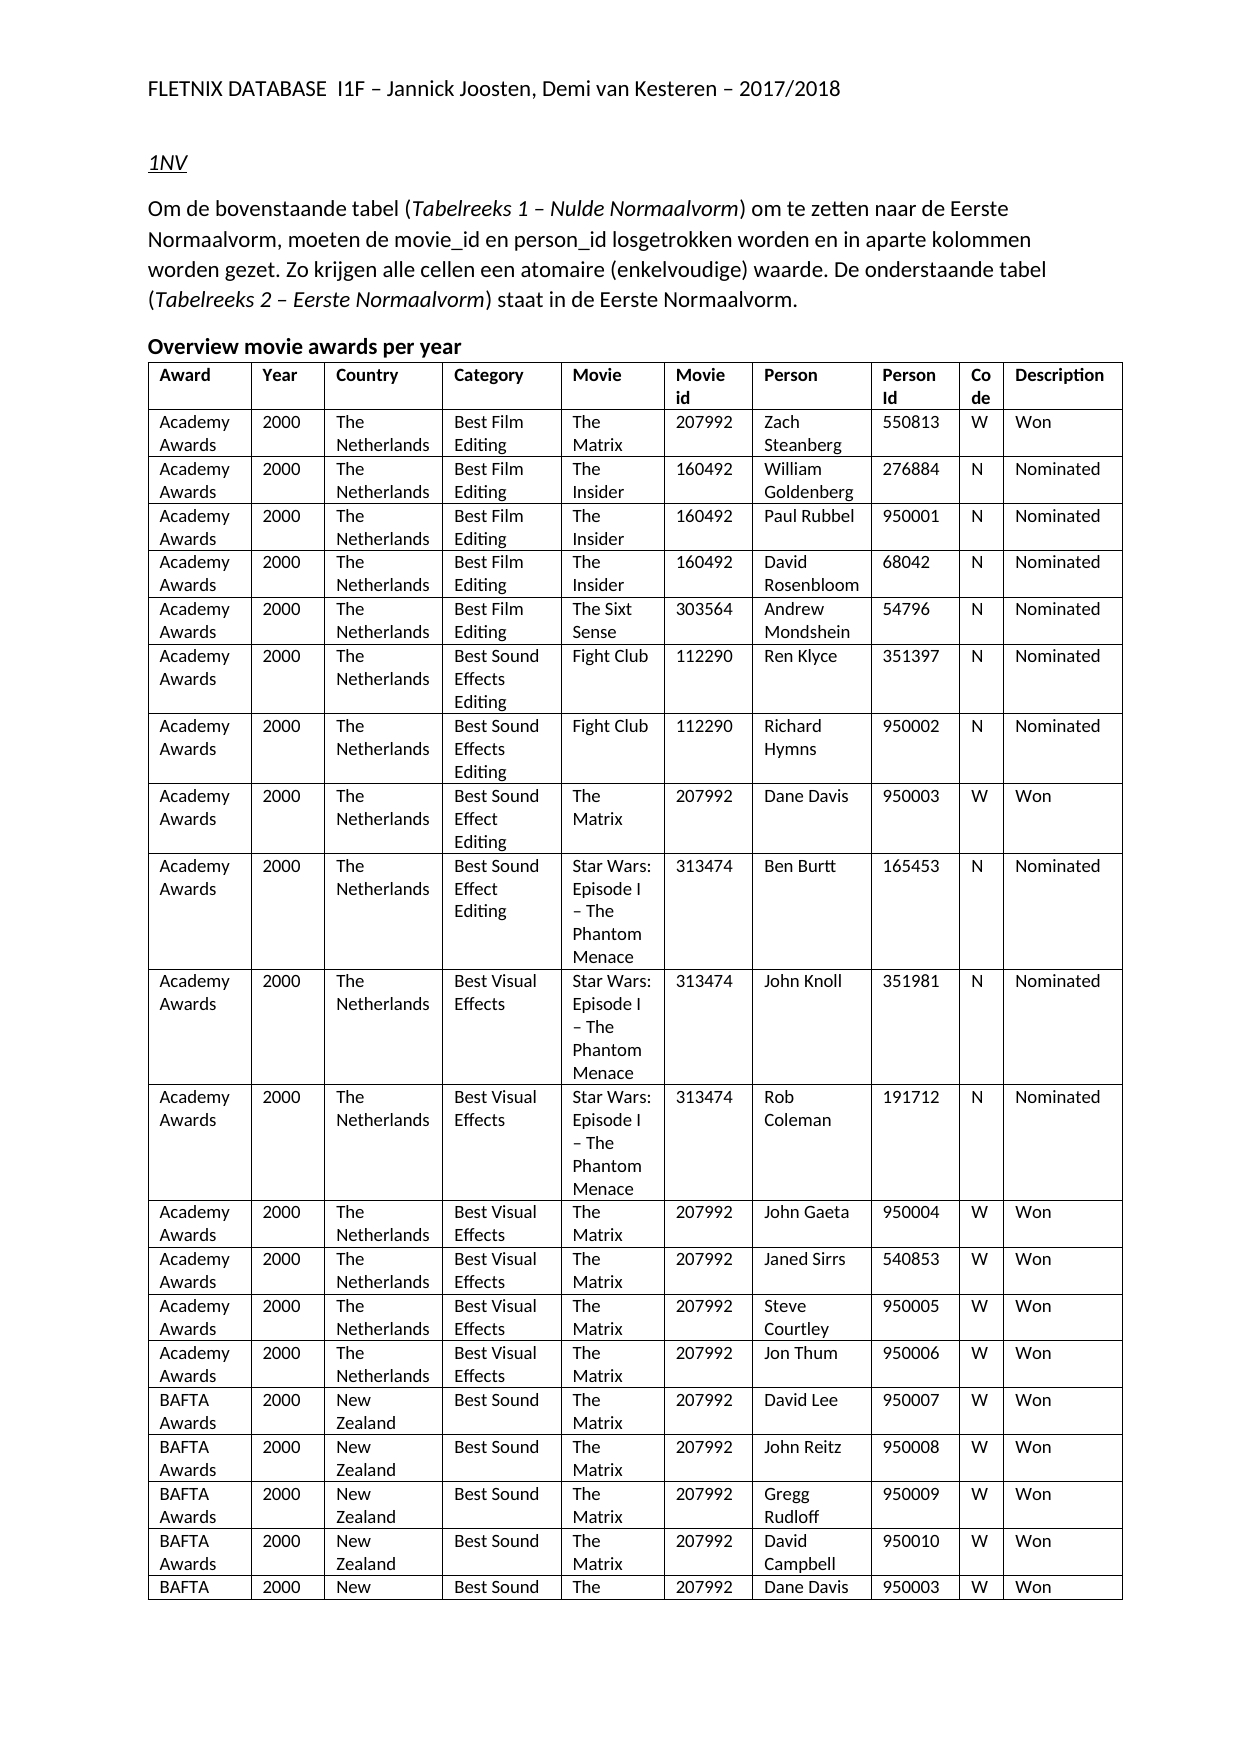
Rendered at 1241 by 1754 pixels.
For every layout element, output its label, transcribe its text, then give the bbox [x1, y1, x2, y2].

table_cell Nominated [1004, 714, 1122, 783]
table_cell Academy Awards [149, 1085, 251, 1200]
table_cell Star Wars: Episode I – The Phantom Menace [562, 1085, 664, 1200]
table_cell David Campbell [753, 1529, 871, 1575]
table_cell The Sixt Sense [562, 598, 664, 643]
table_cell The Netherlands [325, 504, 442, 550]
table_cell Academy Awards [149, 1295, 251, 1340]
table_cell 2000 [252, 1529, 324, 1575]
table_cell 68042 [872, 551, 959, 597]
table_cell Best Sound [443, 1576, 561, 1599]
table_cell William Goldenberg [753, 457, 871, 503]
table_cell Nominated [1004, 457, 1122, 503]
table_cell The Netherlands [325, 784, 442, 853]
table_cell 207992 [665, 1388, 752, 1434]
table_cell Best Film Editing [443, 410, 561, 456]
table_cell 207992 [665, 1576, 752, 1599]
table_cell N [960, 714, 1003, 783]
table_cell Best Sound Effects Editing [443, 645, 561, 713]
table_cell 2000 [252, 1085, 324, 1200]
table_cell Star Wars: Episode I – The Phantom Menace [562, 970, 664, 1084]
table_cell 2000 [252, 1482, 324, 1528]
table_cell Academy Awards [149, 551, 251, 597]
table_cell 2000 [252, 457, 324, 503]
table_cell Academy Awards [149, 598, 251, 643]
table_cell 2000 [252, 1201, 324, 1247]
table_cell The Netherlands [325, 1341, 442, 1387]
table_cell 165453 [872, 854, 959, 968]
table_cell BAFTA Awards [149, 1529, 251, 1575]
table_header Category [443, 363, 561, 409]
table_cell Steve Courtley [753, 1295, 871, 1340]
table_cell The Matrix [562, 1529, 664, 1575]
table_cell Best Sound [443, 1482, 561, 1528]
table_cell 540853 [872, 1248, 959, 1293]
table_cell The Netherlands [325, 457, 442, 503]
table_cell 351397 [872, 645, 959, 713]
table_cell Best Visual Effects [443, 970, 561, 1084]
table_cell 2000 [252, 410, 324, 456]
table_cell Dane Davis [753, 1576, 871, 1599]
table_cell 112290 [665, 645, 752, 713]
table_cell W [960, 1388, 1003, 1434]
text Om de bovenstaande tabel (Tabelreeks 1 – Nulde Normaalvorm) om te zetten naar de Eerste Normaalvorm, moeten de movie_id en person_id losgetrokken worden en in aparte kolommen worden gezet. Zo krijgen alle cellen een atomaire (enkelvoudige) waarde. De onderstaande tabel (Tabelreeks 2 – Eerste Normaalvorm) staat in de Eerste Normaalvorm. [148, 194, 1093, 313]
table_cell Won [1004, 1341, 1122, 1387]
table_cell 207992 [665, 410, 752, 456]
table_cell Academy Awards [149, 410, 251, 456]
table_cell Best Sound [443, 1435, 561, 1481]
table_cell Andrew Mondshein [753, 598, 871, 643]
table_cell Best Film Editing [443, 551, 561, 597]
table_cell Best Visual Effects [443, 1341, 561, 1387]
table_cell 207992 [665, 1295, 752, 1340]
table_cell Best Visual Effects [443, 1201, 561, 1247]
table_cell 2000 [252, 1576, 324, 1599]
table_cell Academy Awards [149, 854, 251, 968]
table_header Movie [562, 363, 664, 409]
table_cell Best Sound [443, 1529, 561, 1575]
table_cell Nominated [1004, 551, 1122, 597]
table_cell 351981 [872, 970, 959, 1084]
table_cell The Insider [562, 551, 664, 597]
table_cell 276884 [872, 457, 959, 503]
table_cell Fight Club [562, 645, 664, 713]
table_cell W [960, 1248, 1003, 1293]
table_cell The Insider [562, 457, 664, 503]
table_header Award [149, 363, 251, 409]
table_cell BAFTA Awards [149, 1435, 251, 1481]
table_cell Star Wars: Episode I – The Phantom Menace [562, 854, 664, 968]
table_cell BAFTA Awards [149, 1482, 251, 1528]
table_cell Won [1004, 1295, 1122, 1340]
table_cell New Zealand [325, 1529, 442, 1575]
table_header Movie id [665, 363, 752, 409]
table_cell Academy Awards [149, 645, 251, 713]
table_cell Nominated [1004, 854, 1122, 968]
table_cell The Netherlands [325, 970, 442, 1084]
table_cell The Matrix [562, 1248, 664, 1293]
table_cell The Netherlands [325, 1201, 442, 1247]
table_cell 2000 [252, 854, 324, 968]
table_cell 2000 [252, 551, 324, 597]
table_cell Won [1004, 1388, 1122, 1434]
table_cell 2000 [252, 1341, 324, 1387]
table_cell 950010 [872, 1529, 959, 1575]
table_cell 191712 [872, 1085, 959, 1200]
table_cell David Lee [753, 1388, 871, 1434]
table_cell The Matrix [562, 1435, 664, 1481]
table_cell 550813 [872, 410, 959, 456]
table_cell Best Film Editing [443, 598, 561, 643]
table_cell The Netherlands [325, 551, 442, 597]
table_cell W [960, 1435, 1003, 1481]
table_cell Ben Burtt [753, 854, 871, 968]
table_cell Nominated [1004, 970, 1122, 1084]
table_cell 950004 [872, 1201, 959, 1247]
table_cell 2000 [252, 645, 324, 713]
table_cell New Zealand [325, 1482, 442, 1528]
table_cell Won [1004, 784, 1122, 853]
table_cell 207992 [665, 1482, 752, 1528]
table_cell 950003 [872, 1576, 959, 1599]
table_cell Won [1004, 1201, 1122, 1247]
table_cell 2000 [252, 1435, 324, 1481]
table_cell Won [1004, 1482, 1122, 1528]
table_cell The Netherlands [325, 1085, 442, 1200]
table_cell Best Film Editing [443, 504, 561, 550]
table_cell Best Sound Effect Editing [443, 854, 561, 968]
table_cell Best Sound Effect Editing [443, 784, 561, 853]
table_cell The Matrix [562, 1576, 664, 1599]
table_cell W [960, 1201, 1003, 1247]
table_cell Academy Awards [149, 970, 251, 1084]
table_cell Best Visual Effects [443, 1248, 561, 1293]
table_cell 950007 [872, 1388, 959, 1434]
table_cell Fight Club [562, 714, 664, 783]
table_cell W [960, 1295, 1003, 1340]
table_cell 950001 [872, 504, 959, 550]
table_cell Ren Klyce [753, 645, 871, 713]
table_header Description [1004, 363, 1122, 409]
table_cell Zach Steanberg [753, 410, 871, 456]
table_cell 2000 [252, 970, 324, 1084]
table_cell 207992 [665, 1435, 752, 1481]
table_cell Won [1004, 1248, 1122, 1293]
table_cell New Zealand [325, 1576, 442, 1599]
table_cell Best Visual Effects [443, 1295, 561, 1340]
table_cell Gregg Rudloff [753, 1482, 871, 1528]
table_cell 2000 [252, 598, 324, 643]
table_cell 112290 [665, 714, 752, 783]
table_cell W [960, 1341, 1003, 1387]
table_cell The Netherlands [325, 598, 442, 643]
table_cell Best Sound [443, 1388, 561, 1434]
table_cell W [960, 784, 1003, 853]
table_cell Paul Rubbel [753, 504, 871, 550]
table_cell The Matrix [562, 1201, 664, 1247]
table_cell Best Sound Effects Editing [443, 714, 561, 783]
table_cell W [960, 410, 1003, 456]
table_cell Won [1004, 1435, 1122, 1481]
table_cell 207992 [665, 1529, 752, 1575]
table_cell John Knoll [753, 970, 871, 1084]
table_cell N [960, 457, 1003, 503]
table_header Country [325, 363, 442, 409]
table_cell 313474 [665, 1085, 752, 1200]
table_cell Nominated [1004, 645, 1122, 713]
text Overview movie awards per year [148, 332, 1093, 360]
table_cell Best Film Editing [443, 457, 561, 503]
table_cell Dane Davis [753, 784, 871, 853]
table_cell Won [1004, 410, 1122, 456]
table_cell The Matrix [562, 1388, 664, 1434]
table_cell 207992 [665, 784, 752, 853]
table_cell The Matrix [562, 410, 664, 456]
table_cell 313474 [665, 854, 752, 968]
text 1NV [148, 148, 1093, 176]
table_cell N [960, 551, 1003, 597]
table_cell N [960, 598, 1003, 643]
table_cell Academy Awards [149, 1201, 251, 1247]
table_cell 2000 [252, 504, 324, 550]
table_cell Janed Sirrs [753, 1248, 871, 1293]
table_cell 160492 [665, 551, 752, 597]
table_cell Won [1004, 1529, 1122, 1575]
table_cell 950006 [872, 1341, 959, 1387]
table_cell 313474 [665, 970, 752, 1084]
table_cell The Insider [562, 504, 664, 550]
table_cell W [960, 1529, 1003, 1575]
table_cell David Rosenbloom [753, 551, 871, 597]
table_cell 2000 [252, 714, 324, 783]
table_cell The Netherlands [325, 410, 442, 456]
table_cell N [960, 970, 1003, 1084]
table_cell Richard Hymns [753, 714, 871, 783]
table_cell Rob Coleman [753, 1085, 871, 1200]
table_cell The Netherlands [325, 645, 442, 713]
table_cell 950002 [872, 714, 959, 783]
table_header Code [960, 363, 1003, 409]
table_cell John Reitz [753, 1435, 871, 1481]
table_cell Academy Awards [149, 1248, 251, 1293]
table_cell New Zealand [325, 1388, 442, 1434]
table_cell Academy Awards [149, 784, 251, 853]
table_cell 54796 [872, 598, 959, 643]
table_cell N [960, 504, 1003, 550]
table_cell Nominated [1004, 598, 1122, 643]
table_cell Academy Awards [149, 504, 251, 550]
table_cell 2000 [252, 1295, 324, 1340]
table_cell New Zealand [325, 1435, 442, 1481]
table_cell 207992 [665, 1248, 752, 1293]
table_cell The Netherlands [325, 1295, 442, 1340]
table_cell Academy Awards [149, 457, 251, 503]
table_cell 950003 [872, 784, 959, 853]
table_cell 950009 [872, 1482, 959, 1528]
table_cell BAFTA Awards [149, 1388, 251, 1434]
table_cell The Matrix [562, 1295, 664, 1340]
table_cell John Gaeta [753, 1201, 871, 1247]
table_cell 207992 [665, 1341, 752, 1387]
table_cell 160492 [665, 504, 752, 550]
table_cell 303564 [665, 598, 752, 643]
table_cell 2000 [252, 784, 324, 853]
table_cell W [960, 1576, 1003, 1599]
table_cell 950008 [872, 1435, 959, 1481]
table_cell N [960, 645, 1003, 713]
table_cell The Netherlands [325, 714, 442, 783]
table_cell The Netherlands [325, 854, 442, 968]
table_cell Jon Thum [753, 1341, 871, 1387]
table_cell Won [1004, 1576, 1122, 1599]
table_cell The Netherlands [325, 1248, 442, 1293]
table_header Year [252, 363, 324, 409]
table_header Person Id [872, 363, 959, 409]
table_cell Nominated [1004, 504, 1122, 550]
table_cell Academy Awards [149, 714, 251, 783]
table_cell BAFTA Awards [149, 1576, 251, 1599]
table_cell The Matrix [562, 1341, 664, 1387]
table_cell Best Visual Effects [443, 1085, 561, 1200]
table_cell 2000 [252, 1248, 324, 1293]
table_cell Nominated [1004, 1085, 1122, 1200]
table_header Person [753, 363, 871, 409]
table_cell Academy Awards [149, 1341, 251, 1387]
table_cell W [960, 1482, 1003, 1528]
table_cell N [960, 854, 1003, 968]
table_cell 950005 [872, 1295, 959, 1340]
table_cell 207992 [665, 1201, 752, 1247]
table_cell The Matrix [562, 1482, 664, 1528]
table_cell The Matrix [562, 784, 664, 853]
table_cell N [960, 1085, 1003, 1200]
table_cell 160492 [665, 457, 752, 503]
table_cell 2000 [252, 1388, 324, 1434]
